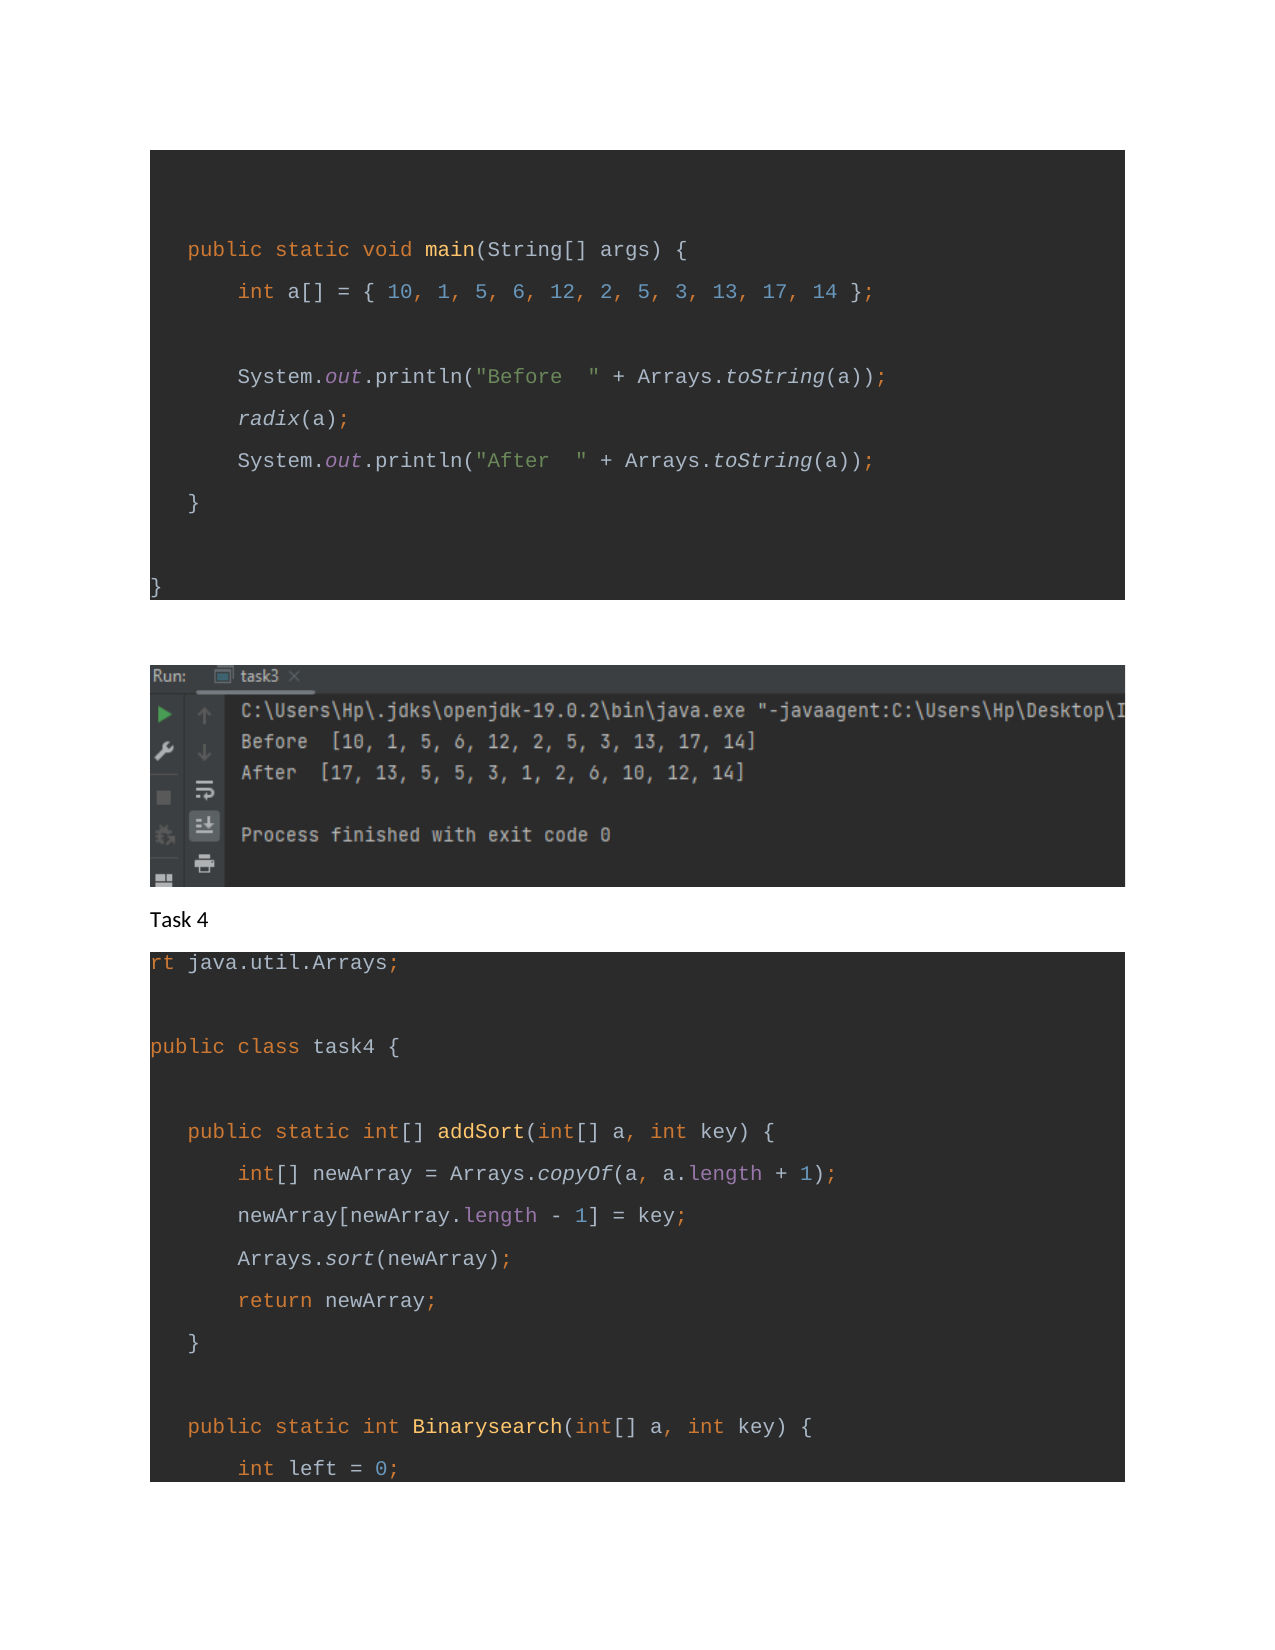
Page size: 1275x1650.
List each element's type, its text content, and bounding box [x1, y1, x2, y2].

text public static int Binarysearch(int[] a, int key) { [150, 1416, 1125, 1440]
text public static int[] addSort(int[] a, int key) { [150, 1121, 1125, 1144]
text int[] newArray = Arrays.copyOf(a, a.length + 1); [150, 1163, 1125, 1187]
text newArray[newArray.length - 1] = key; [150, 1205, 1125, 1229]
text radix(a); [150, 408, 1125, 431]
text rt java.util.Arrays; [150, 952, 1125, 976]
text return newArray; [150, 1290, 1125, 1313]
text int a[] = { 10, 1, 5, 6, 12, 2, 5, 3, 13, 17, 14 }; [150, 281, 1125, 305]
text } [150, 577, 1125, 600]
text public class task4 { [150, 1037, 1125, 1060]
text Arrays.sort(newArray); [150, 1247, 1125, 1271]
text public static void main(String[] args) { [150, 239, 1125, 263]
text Task 4 [150, 905, 1125, 933]
text } [150, 1332, 1125, 1356]
text System.out.println("Before " + Arrays.toString(a)); [150, 366, 1125, 389]
text int left = 0; [150, 1458, 1125, 1482]
text } [150, 492, 1125, 516]
text System.out.println("After " + Arrays.toString(a)); [150, 450, 1125, 474]
picture [150, 665, 1125, 887]
